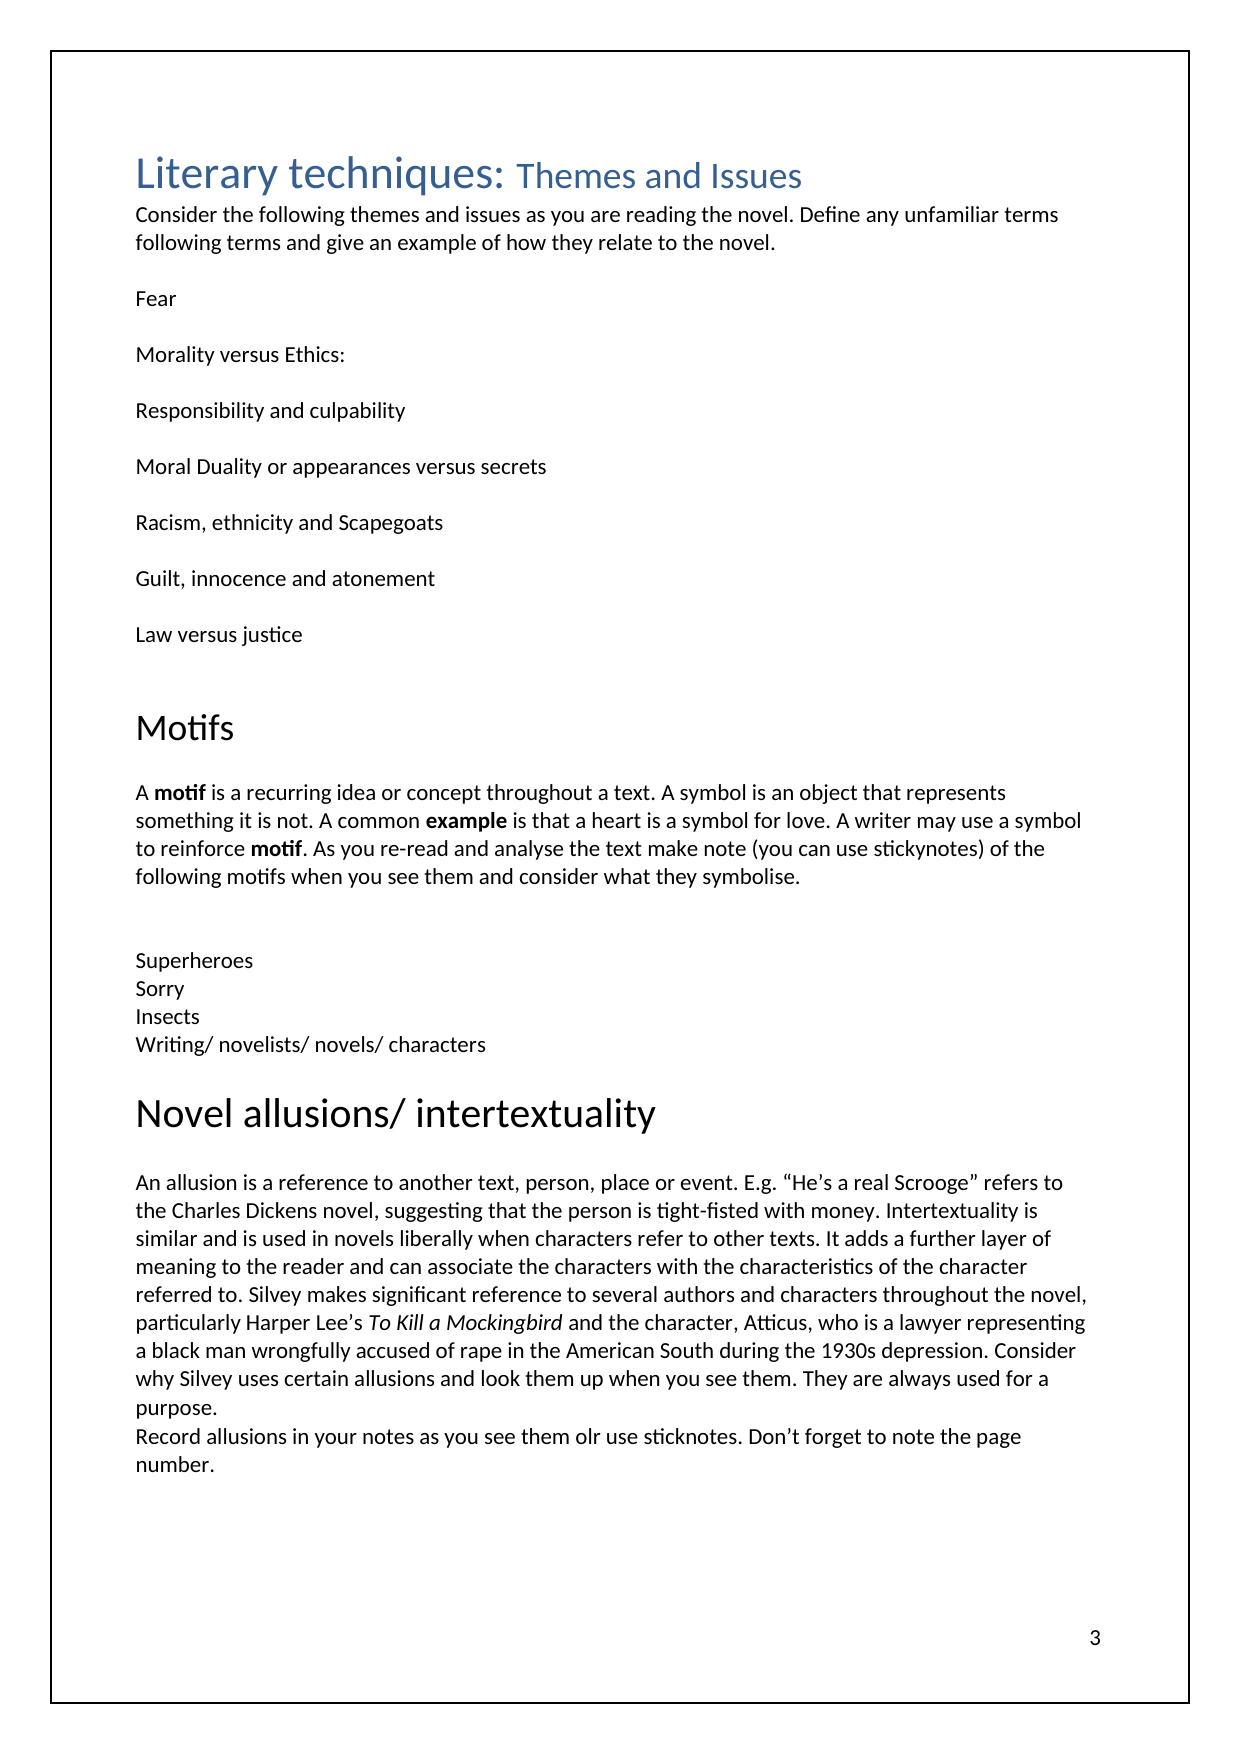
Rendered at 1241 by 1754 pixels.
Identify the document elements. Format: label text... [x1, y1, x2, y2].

text Writing/ novelists/ novels/ characters [135, 1030, 1101, 1058]
text Morality versus Ethics: [135, 340, 1101, 368]
text Fear [135, 284, 1101, 312]
text Novel allusions/ intertextuality [135, 1087, 1101, 1138]
text A motif is a recurring idea or concept throughout a text. A symbol is an object that represents something it is not. A common example is that a heart is a symbol for love. A writer may use a symbol to reinforce motif. As you re-read and analyse the text make note (you can use stickynotes) of the following motifs when you see them and consider what they symbolise. [135, 778, 1101, 890]
text Consider the following themes and issues as you are reading the novel. Define any unfamiliar terms following terms and give an example of how they relate to the novel. [135, 200, 1101, 256]
text Record allusions in your notes as you see them olr use sticknotes. Don’t forget to note the page number. [135, 1422, 1101, 1478]
text An allusion is a reference to another text, person, place or event. E.g. “He’s a real Scrooge” refers to the Charles Dickens novel, suggesting that the person is tight-fisted with money. Intertextuality is similar and is used in novels liberally when characters refer to other texts. It adds a further layer of meaning to the reader and can associate the characters with the characteristics of the character referred to. Silvey makes significant reference to several authors and characters throughout the novel, particularly Harper Lee’s To Kill a Mockingbird and the character, Atticus, who is a lawyer representing a black man wrongfully accused of rape in the American South during the 1930s depression. Consider why Silvey uses certain allusions and look them up when you see them. They are always used for a purpose. [135, 1168, 1101, 1421]
text Guilt, innocence and atonement [135, 564, 1101, 592]
text Responsibility and culpability [135, 396, 1101, 424]
text Law versus justice [135, 620, 1101, 648]
text Moral Duality or appearances versus secrets [135, 452, 1101, 480]
text Racism, ethnicity and Scapegoats [135, 508, 1101, 536]
text Literary techniques: Themes and Issues [135, 144, 1101, 200]
text Superheroes [135, 946, 1101, 974]
text Sorry [135, 974, 1101, 1002]
text Insects [135, 1002, 1101, 1030]
text Motifs [135, 704, 1101, 750]
